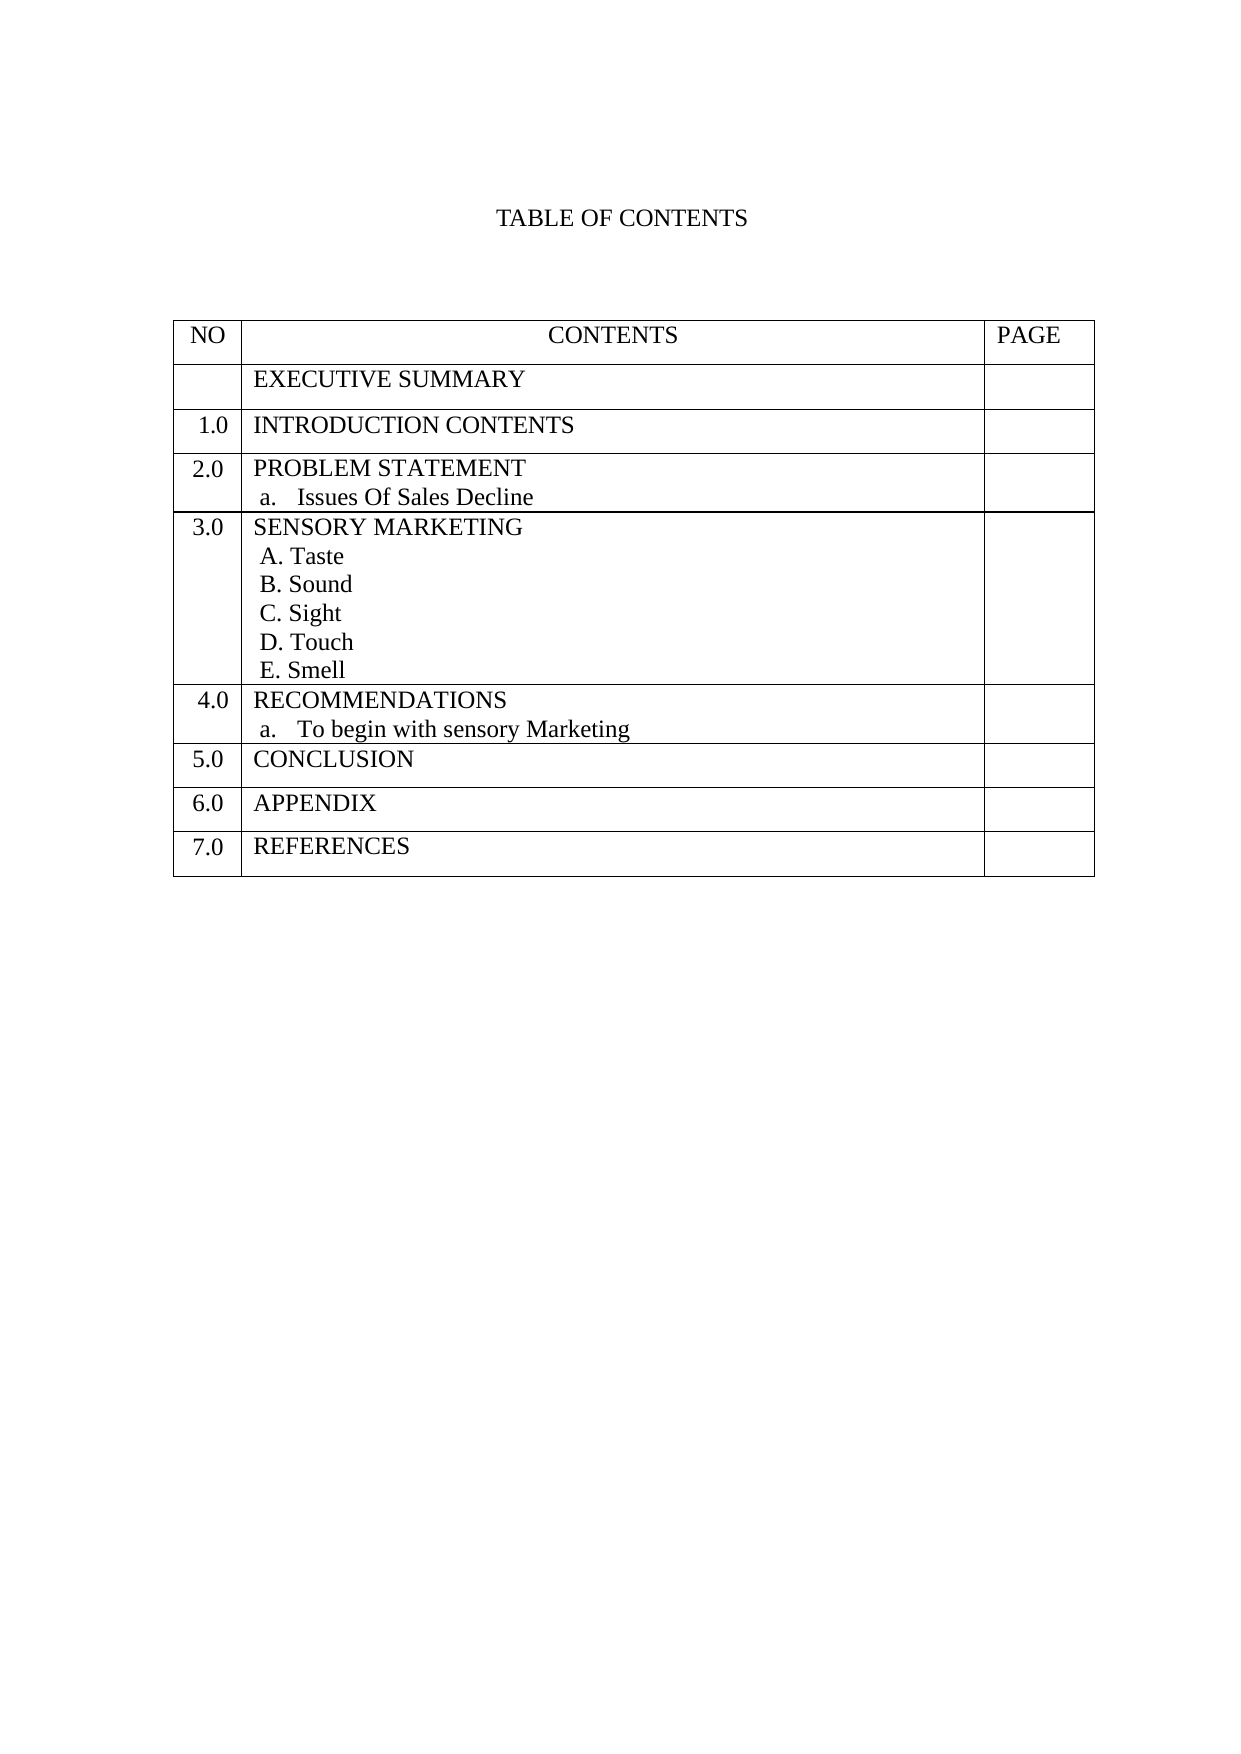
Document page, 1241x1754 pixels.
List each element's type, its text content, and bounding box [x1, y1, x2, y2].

table_cell [985, 685, 1094, 743]
table_header PAGE [985, 321, 1094, 364]
table_header CONTENTS [242, 321, 984, 364]
table_cell 5.0 [174, 744, 241, 787]
table_cell 1.0 [174, 410, 241, 453]
table_cell [174, 365, 241, 409]
table_cell EXECUTIVE SUMMARY [242, 365, 984, 409]
table_cell [985, 454, 1094, 511]
table_cell 3.0 [174, 513, 241, 684]
table_cell [985, 513, 1094, 684]
table_cell PROBLEM STATEMENT Issues Of Sales Decline [242, 454, 984, 511]
table_cell [985, 832, 1094, 876]
table_cell RECOMMENDATIONS To begin with sensory Marketing [242, 685, 984, 743]
table_cell [985, 365, 1094, 409]
table_header NO [174, 321, 241, 364]
table_cell [985, 410, 1094, 453]
table_cell 4.0 [174, 685, 241, 743]
table_cell [985, 744, 1094, 787]
table_cell REFERENCES [242, 832, 984, 876]
table_cell 7.0 [174, 832, 241, 876]
table_cell INTRODUCTION CONTENTS [242, 410, 984, 453]
table_cell 6.0 [174, 788, 241, 831]
table_cell [985, 788, 1094, 831]
table_cell SENSORY MARKETING A. Taste B. Sound C. Sight D. Touch E. Smell [242, 513, 984, 684]
table_cell CONCLUSION [242, 744, 984, 787]
table_cell 2.0 [174, 454, 241, 511]
text TABLE OF CONTENTS [271, 203, 973, 232]
table_cell APPENDIX [242, 788, 984, 831]
